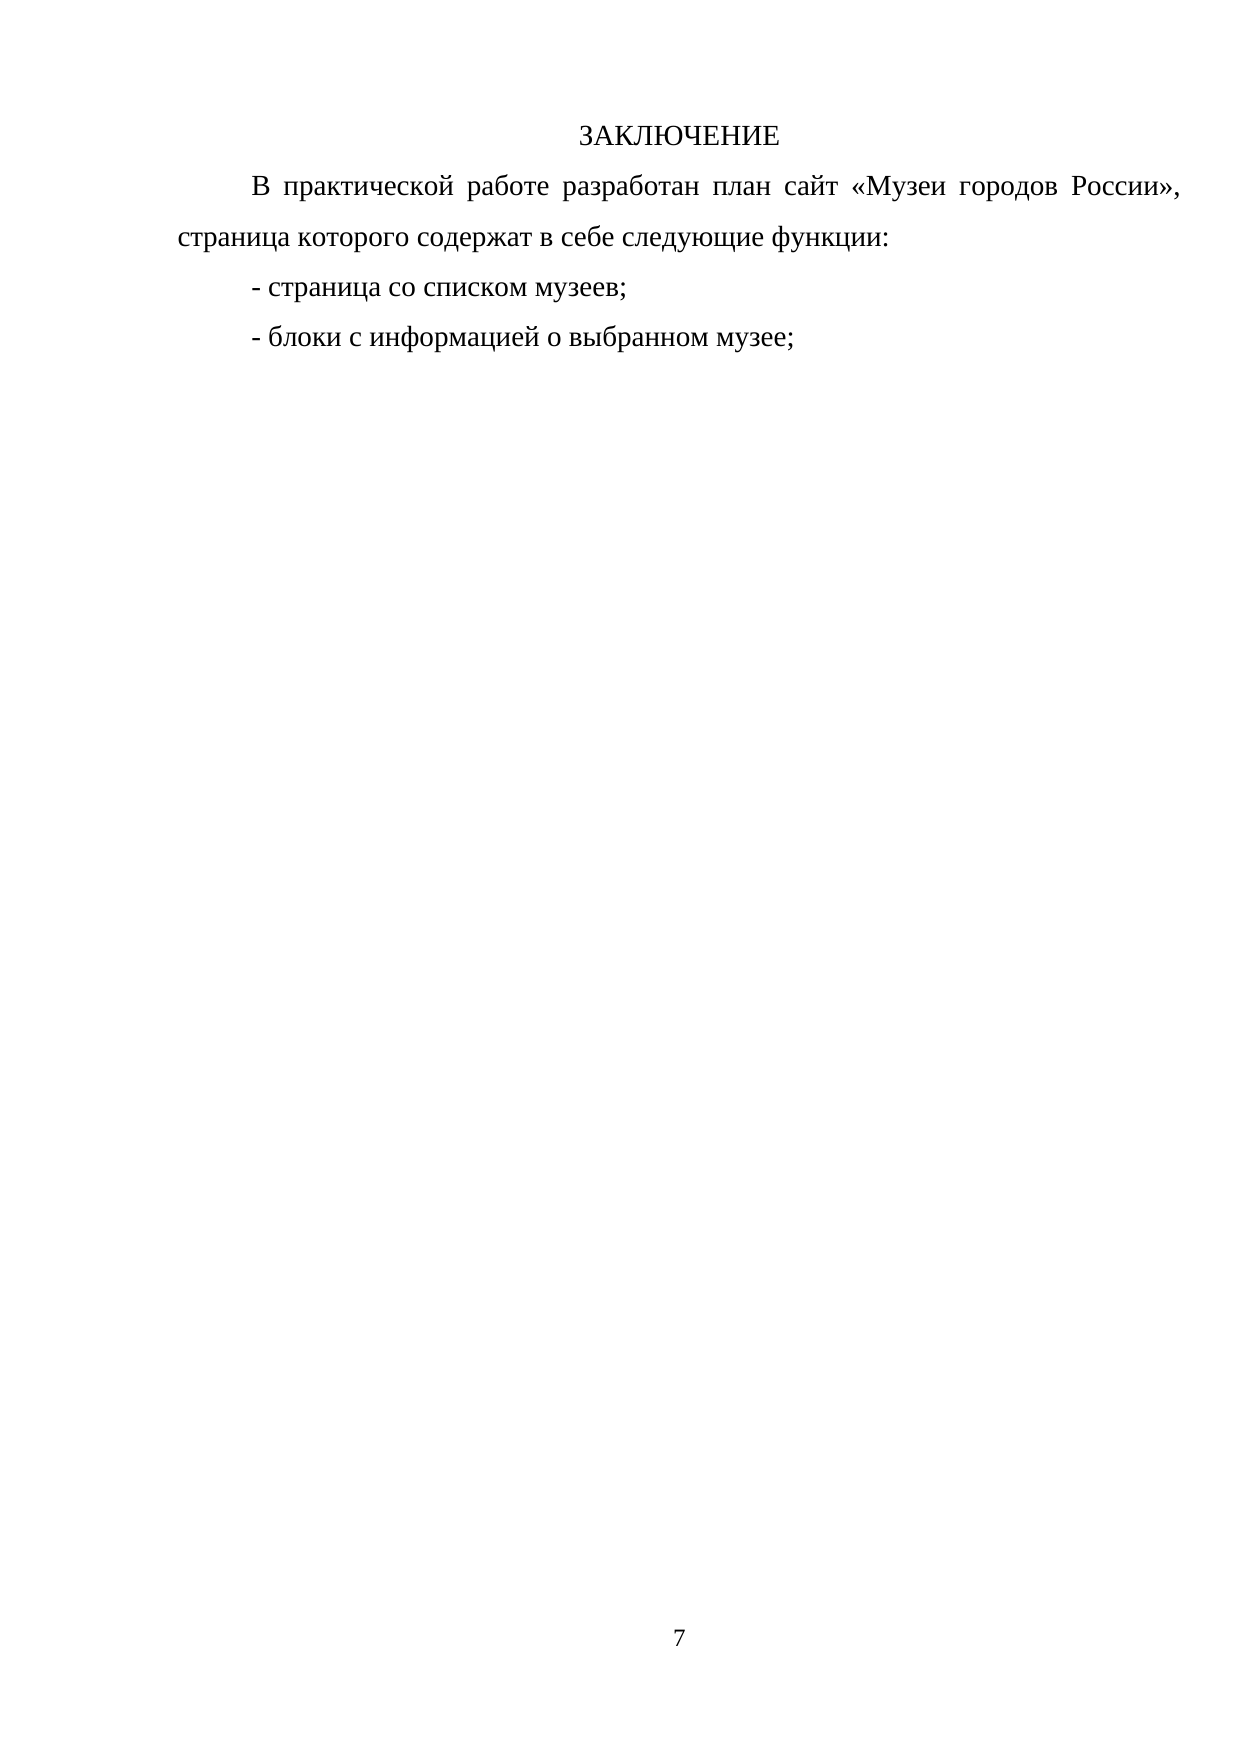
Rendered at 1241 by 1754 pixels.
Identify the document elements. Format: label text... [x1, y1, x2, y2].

text ЗАКЛЮЧЕНИЕ [177, 118, 1181, 152]
text В практической работе разработан план сайт «Музеи городов России», страница которого содержат в себе следующие функции: [177, 168, 1181, 252]
text - страница со списком музеев; [177, 269, 1181, 303]
text - блоки с информацией о выбранном музее; [177, 319, 1181, 353]
